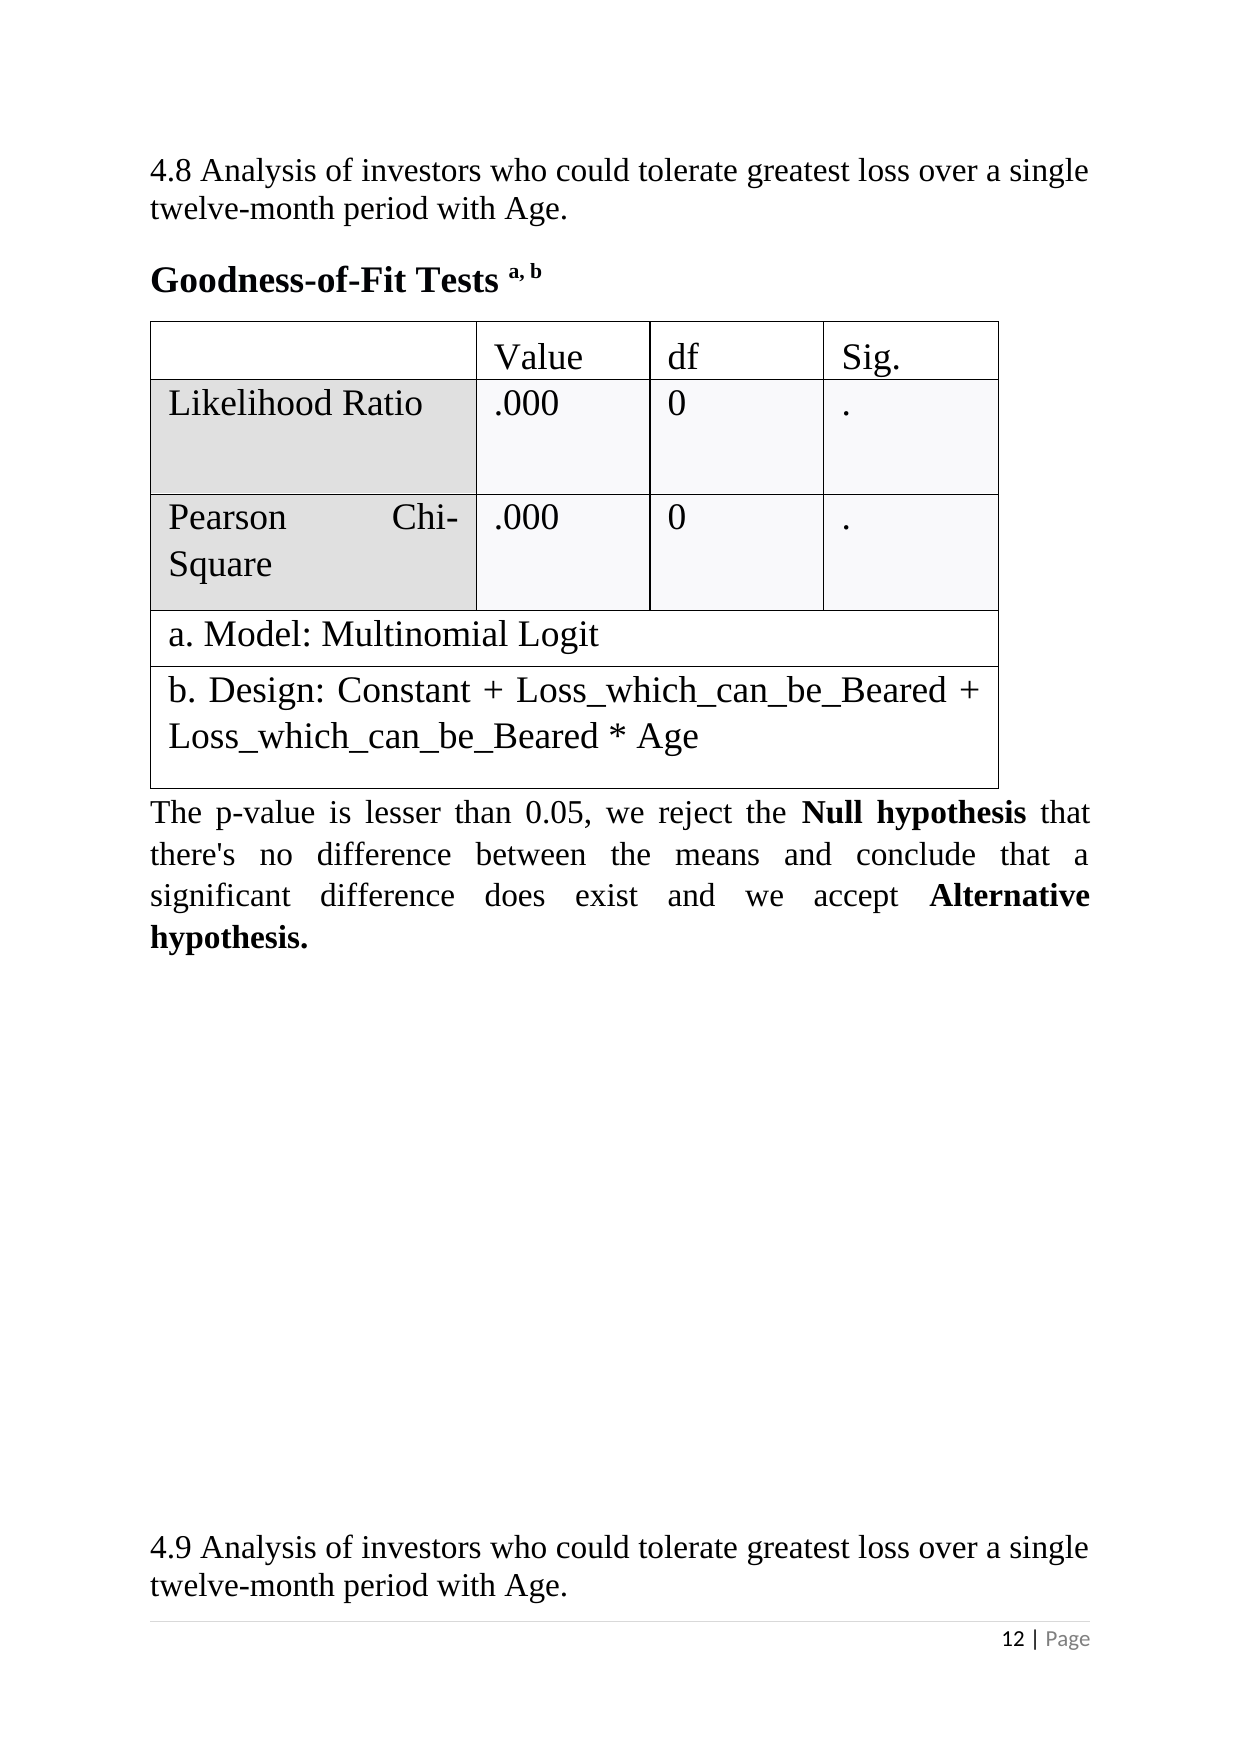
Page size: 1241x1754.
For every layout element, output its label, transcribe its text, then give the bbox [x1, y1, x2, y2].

text Goodness-of-Fit Tests a, b [150, 258, 1090, 301]
table_header Value [477, 322, 649, 379]
text The p-value is lesser than 0.05, we reject the Null hypothesis that there's no difference between the means and conclude that a significant difference does exist and we accept Alternative hypothesis. [150, 793, 1090, 955]
table_cell .000 [477, 495, 649, 610]
table_cell Pearson Chi-Square [151, 495, 476, 610]
table_header df [651, 322, 823, 379]
table_cell 0 [651, 380, 823, 493]
table_cell b. Design: Constant + Loss_which_can_be_Beared + Loss_which_can_be_Beared * Age [151, 667, 998, 788]
table_cell a. Model: Multinomial Logit [151, 611, 998, 666]
table_cell 0 [651, 495, 823, 610]
table_cell . [824, 380, 998, 493]
table_header [151, 322, 476, 379]
table_cell .000 [477, 380, 649, 493]
text 4.8 Analysis of investors who could tolerate greatest loss over a single twelve-month period with Age. [150, 150, 1090, 227]
text 4.9 Analysis of investors who could tolerate greatest loss over a single twelve-month period with Age. [150, 1527, 1090, 1604]
table_header Sig. [824, 322, 998, 379]
table_cell Likelihood Ratio [151, 380, 476, 493]
table_cell . [824, 495, 998, 610]
